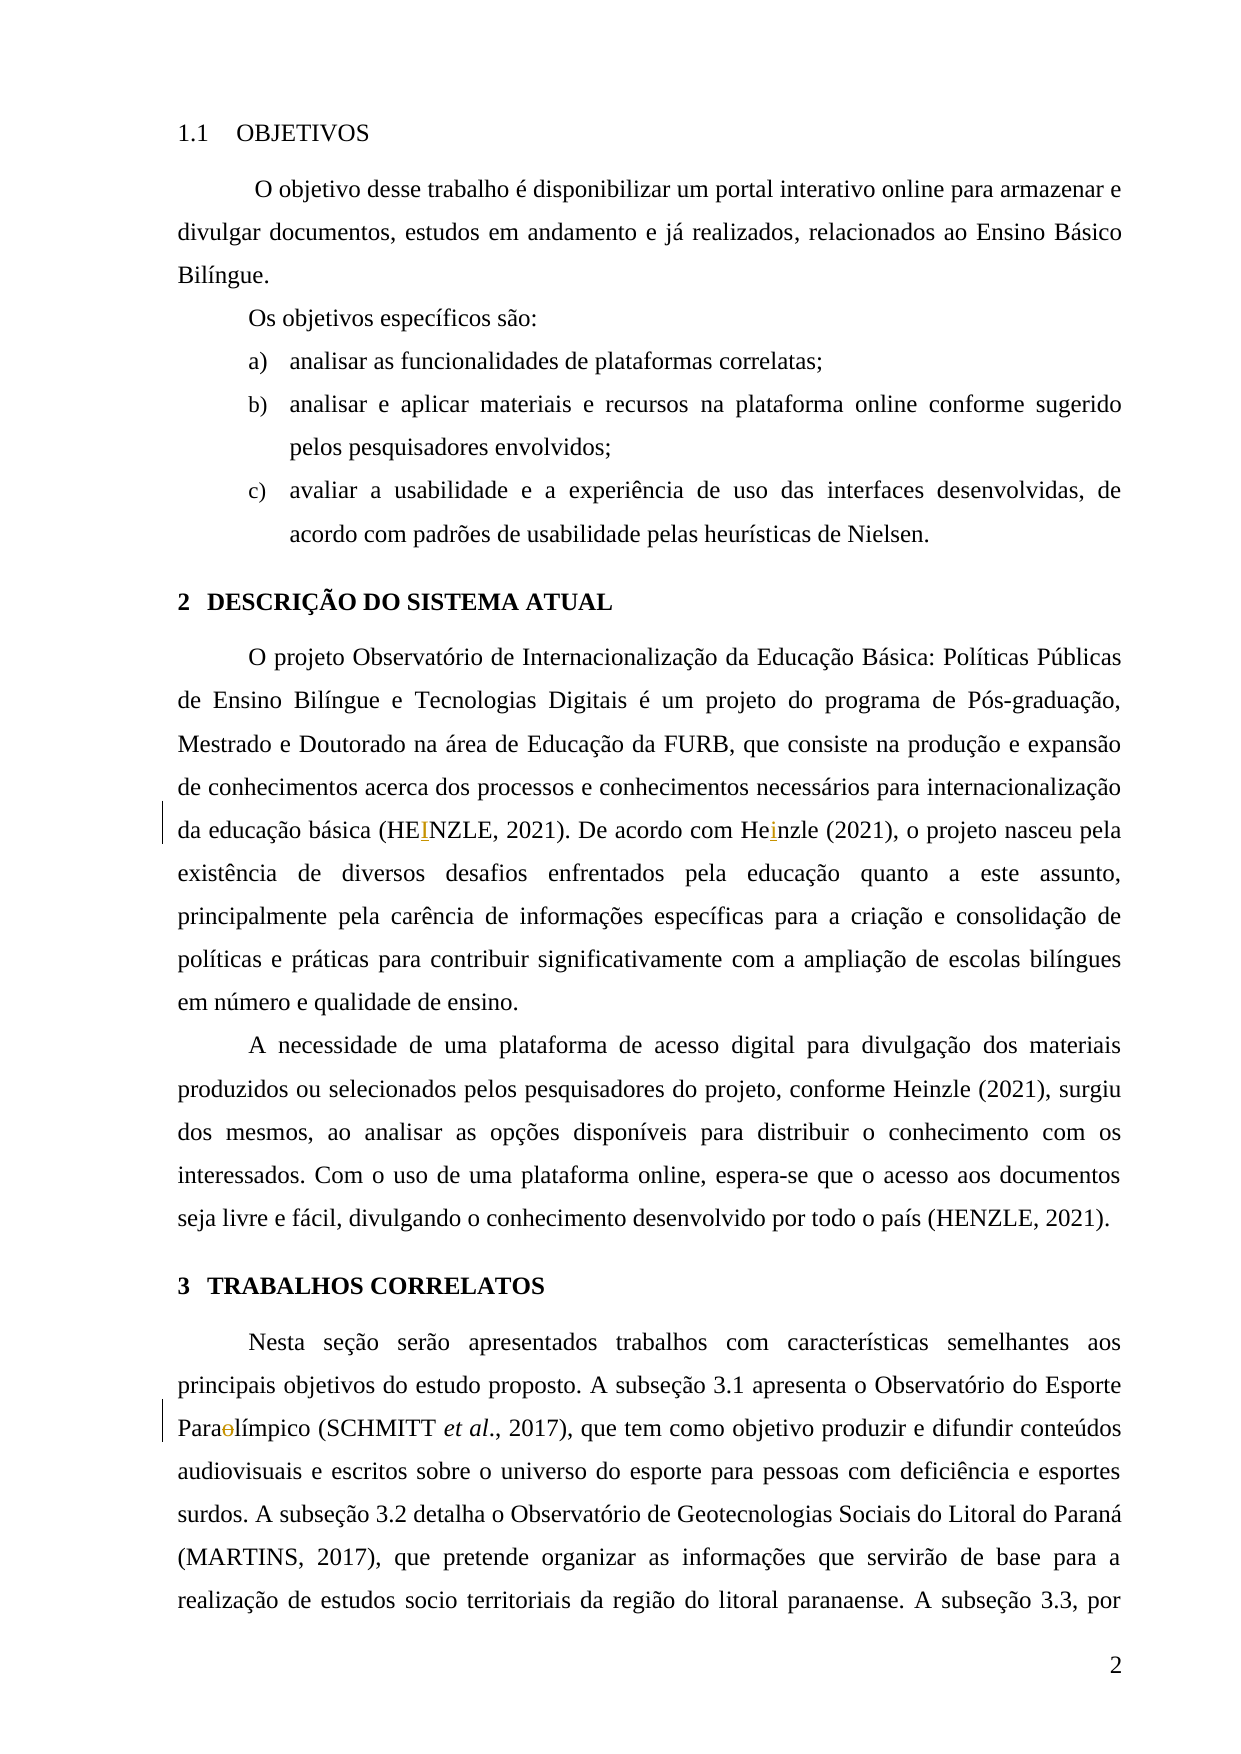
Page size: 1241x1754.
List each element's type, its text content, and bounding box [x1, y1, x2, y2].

text O projeto Observatório de Internacionalização da Educação Básica: Políticas Públicas de Ensino Bilíngue e Tecnologias Digitais é um projeto do programa de Pós-graduação, Mestrado e Doutorado na área de Educação da FURB, que consiste na produção e expansão de conhecimentos acerca dos processos e conhecimentos necessários para internacionalização da educação básica (HENZLE, 2021). De acordo com Henzle (2021), o projeto nasceu pela existência de diversos desafios enfrentados pela educação quanto a este assunto, principalmente pela carência de informações específicas para a criação e consolidação de políticas e práticas para contribuir significativamente com a ampliação de escolas bilíngues em número e qualidade de ensino. [177, 642, 1122, 1016]
text Os objetivos específicos são: [177, 303, 1122, 332]
list analisar e aplicar materiais e recursos na plataforma online conforme sugerido pelos pesquisadores envolvidos; [248, 389, 1122, 461]
text O objetivo desse trabalho é disponibilizar um portal interativo online para armazenar e divulgar documentos, estudos em andamento e já realizados, relacionados ao Ensino Básico Bilíngue. [177, 174, 1122, 289]
subtitle OBJETIVOS [177, 118, 1122, 147]
list analisar as funcionalidades de plataformas correlatas; [248, 346, 1122, 375]
text A necessidade de uma plataforma de acesso digital para divulgação dos materiais produzidos ou selecionados pelos pesquisadores do projeto, conforme Heinzle (2021), surgiu dos mesmos, ao analisar as opções disponíveis para distribuir o conhecimento com os interessados. Com o uso de uma plataforma online, espera-se que o acesso aos documentos seja livre e fácil, divulgando o conhecimento desenvolvido por todo o país (HENZLE, 2021). [177, 1031, 1122, 1232]
subtitle descrição do sistema atual [177, 587, 1122, 616]
list avaliar a usabilidade e a experiência de uso das interfaces desenvolvidas, de acordo com padrões de usabilidade pelas heurísticas de Nielsen. [248, 476, 1122, 547]
subtitle trabalhos correlatos [177, 1271, 1122, 1300]
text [177, 1327, 1122, 1614]
